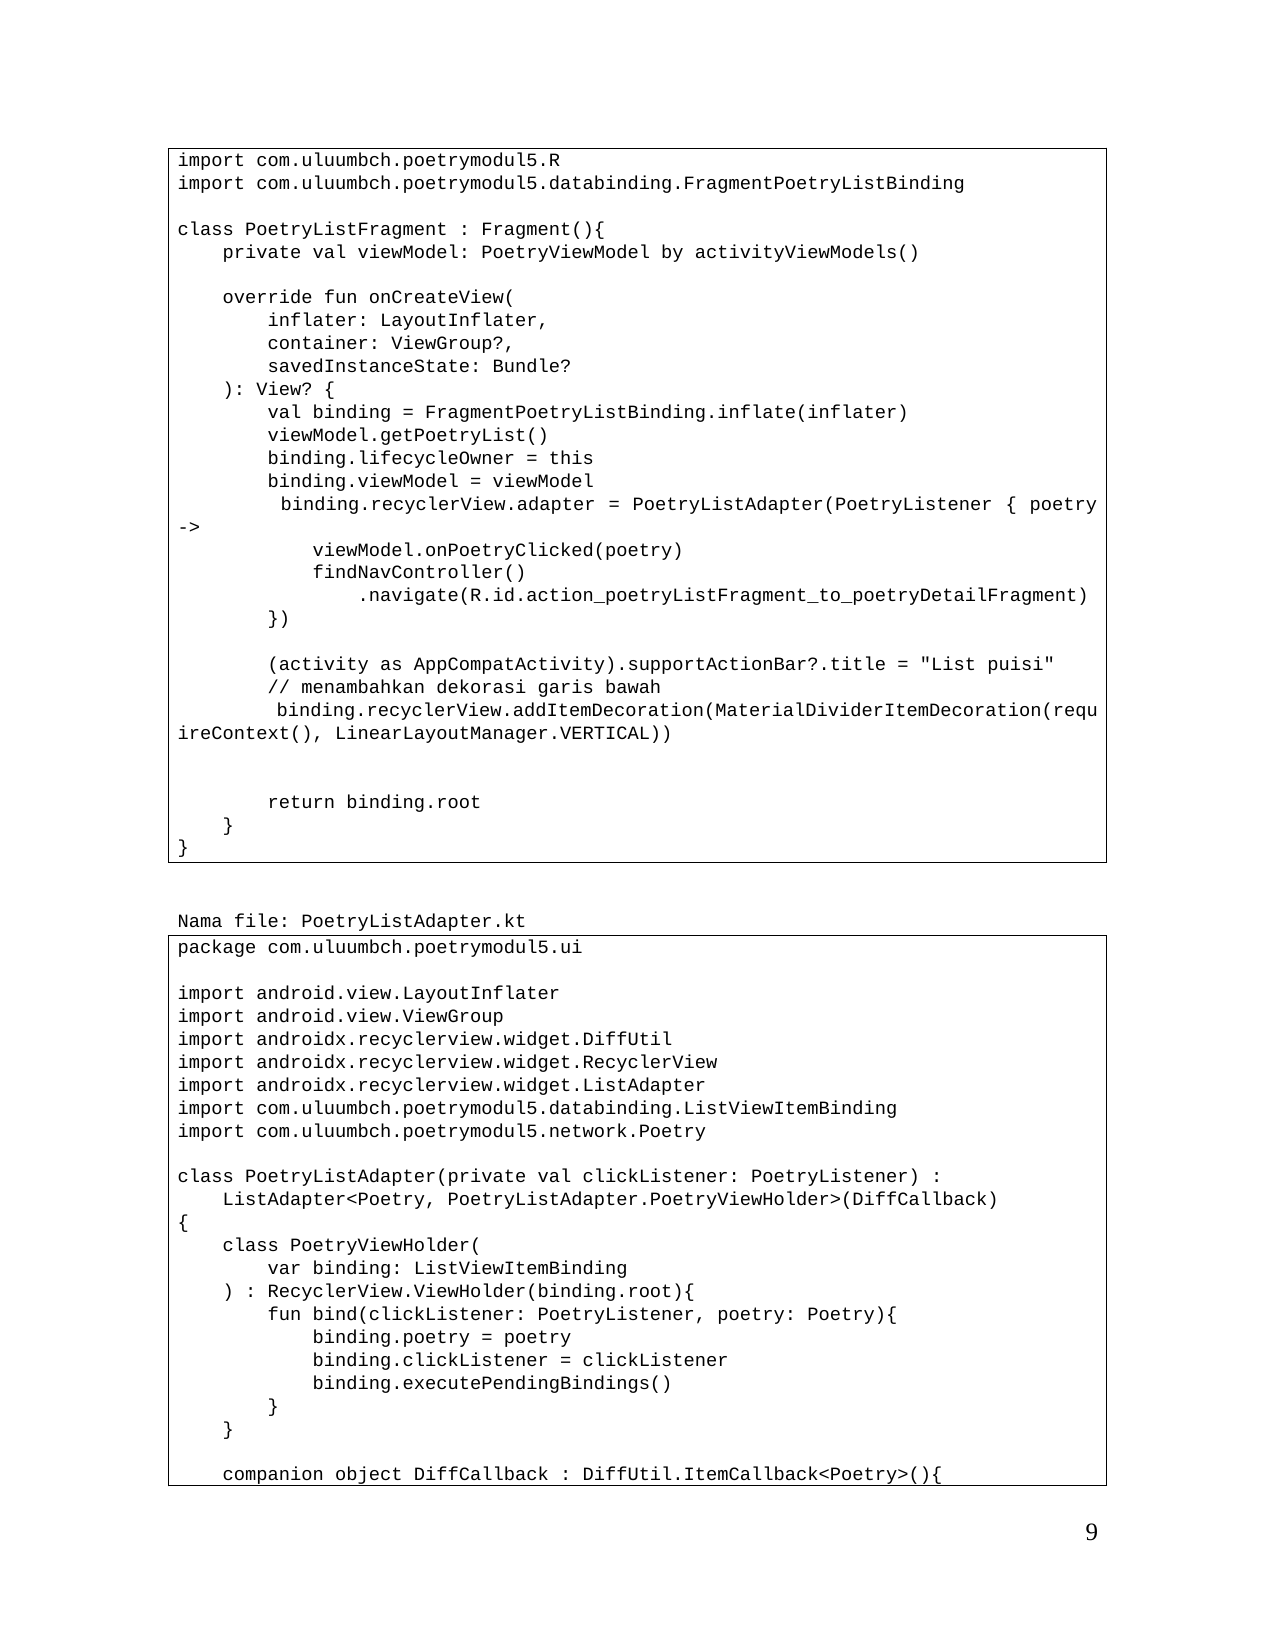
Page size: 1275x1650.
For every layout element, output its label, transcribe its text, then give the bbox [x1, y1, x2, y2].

text private val viewModel: PoetryViewModel by activityViewModels() [169, 239, 1106, 264]
text package com.uluumbch.poetrymodul5.ui [169, 936, 1106, 959]
text } [169, 1393, 1106, 1416]
text import androidx.recyclerview.widget.ListAdapter [169, 1072, 1106, 1095]
text }) [169, 606, 1106, 630]
text import android.view.ViewGroup [169, 1004, 1106, 1027]
text class PoetryViewHolder( [169, 1233, 1106, 1256]
text binding.recyclerView.addItemDecoration(MaterialDividerItemDecoration(requireContext(), LinearLayoutManager.VERTICAL)) [169, 698, 1106, 745]
text class PoetryListAdapter(private val clickListener: PoetryListener) : [169, 1164, 1106, 1187]
text } [169, 835, 1106, 862]
text binding.viewModel = viewModel [169, 468, 1106, 491]
text savedInstanceState: Bundle? [169, 354, 1106, 377]
text .navigate(R.id.action_poetryListFragment_to_poetryDetailFragment) [169, 583, 1106, 606]
text ): View? { [169, 377, 1106, 400]
text viewModel.onPoetryClicked(poetry) [169, 537, 1106, 560]
text } [169, 812, 1106, 835]
text ListAdapter<Poetry, PoetryListAdapter.PoetryViewHolder>(DiffCallback) [169, 1187, 1106, 1210]
text import com.uluumbch.poetrymodul5.databinding.ListViewItemBinding [169, 1095, 1106, 1118]
text return binding.root [169, 789, 1106, 812]
text import androidx.recyclerview.widget.RecyclerView [169, 1049, 1106, 1072]
text findNavController() [169, 560, 1106, 583]
text viewModel.getPoetryList() [169, 423, 1106, 446]
text binding.poetry = poetry [169, 1324, 1106, 1347]
text Nama file: PoetryListAdapter.kt [177, 912, 1098, 933]
text override fun onCreateView( [169, 285, 1106, 308]
text import android.view.LayoutInflater [169, 981, 1106, 1004]
text ) : RecyclerView.ViewHolder(binding.root){ [169, 1279, 1106, 1302]
text import com.uluumbch.poetrymodul5.network.Poetry [169, 1118, 1106, 1143]
text binding.lifecycleOwner = this [169, 446, 1106, 468]
text binding.recyclerView.adapter = PoetryListAdapter(PoetryListener { poetry -> [169, 491, 1106, 537]
text import com.uluumbch.poetrymodul5.R [169, 149, 1106, 171]
text fun bind(clickListener: PoetryListener, poetry: Poetry){ [169, 1302, 1106, 1324]
text import androidx.recyclerview.widget.DiffUtil [169, 1027, 1106, 1049]
text container: ViewGroup?, [169, 331, 1106, 354]
text var binding: ListViewItemBinding [169, 1256, 1106, 1279]
text companion object DiffCallback : DiffUtil.ItemCallback<Poetry>(){ [169, 1462, 1106, 1485]
text (activity as AppCompatActivity).supportActionBar?.title = "List puisi" [169, 652, 1106, 675]
text binding.executePendingBindings() [169, 1370, 1106, 1393]
text val binding = FragmentPoetryListBinding.inflate(inflater) [169, 400, 1106, 423]
text { [169, 1210, 1106, 1233]
text } [169, 1416, 1106, 1441]
text binding.clickListener = clickListener [169, 1347, 1106, 1370]
text class PoetryListFragment : Fragment(){ [169, 216, 1106, 239]
text inflater: LayoutInflater, [169, 308, 1106, 331]
text // menambahkan dekorasi garis bawah [169, 675, 1106, 698]
text import com.uluumbch.poetrymodul5.databinding.FragmentPoetryListBinding [169, 171, 1106, 195]
